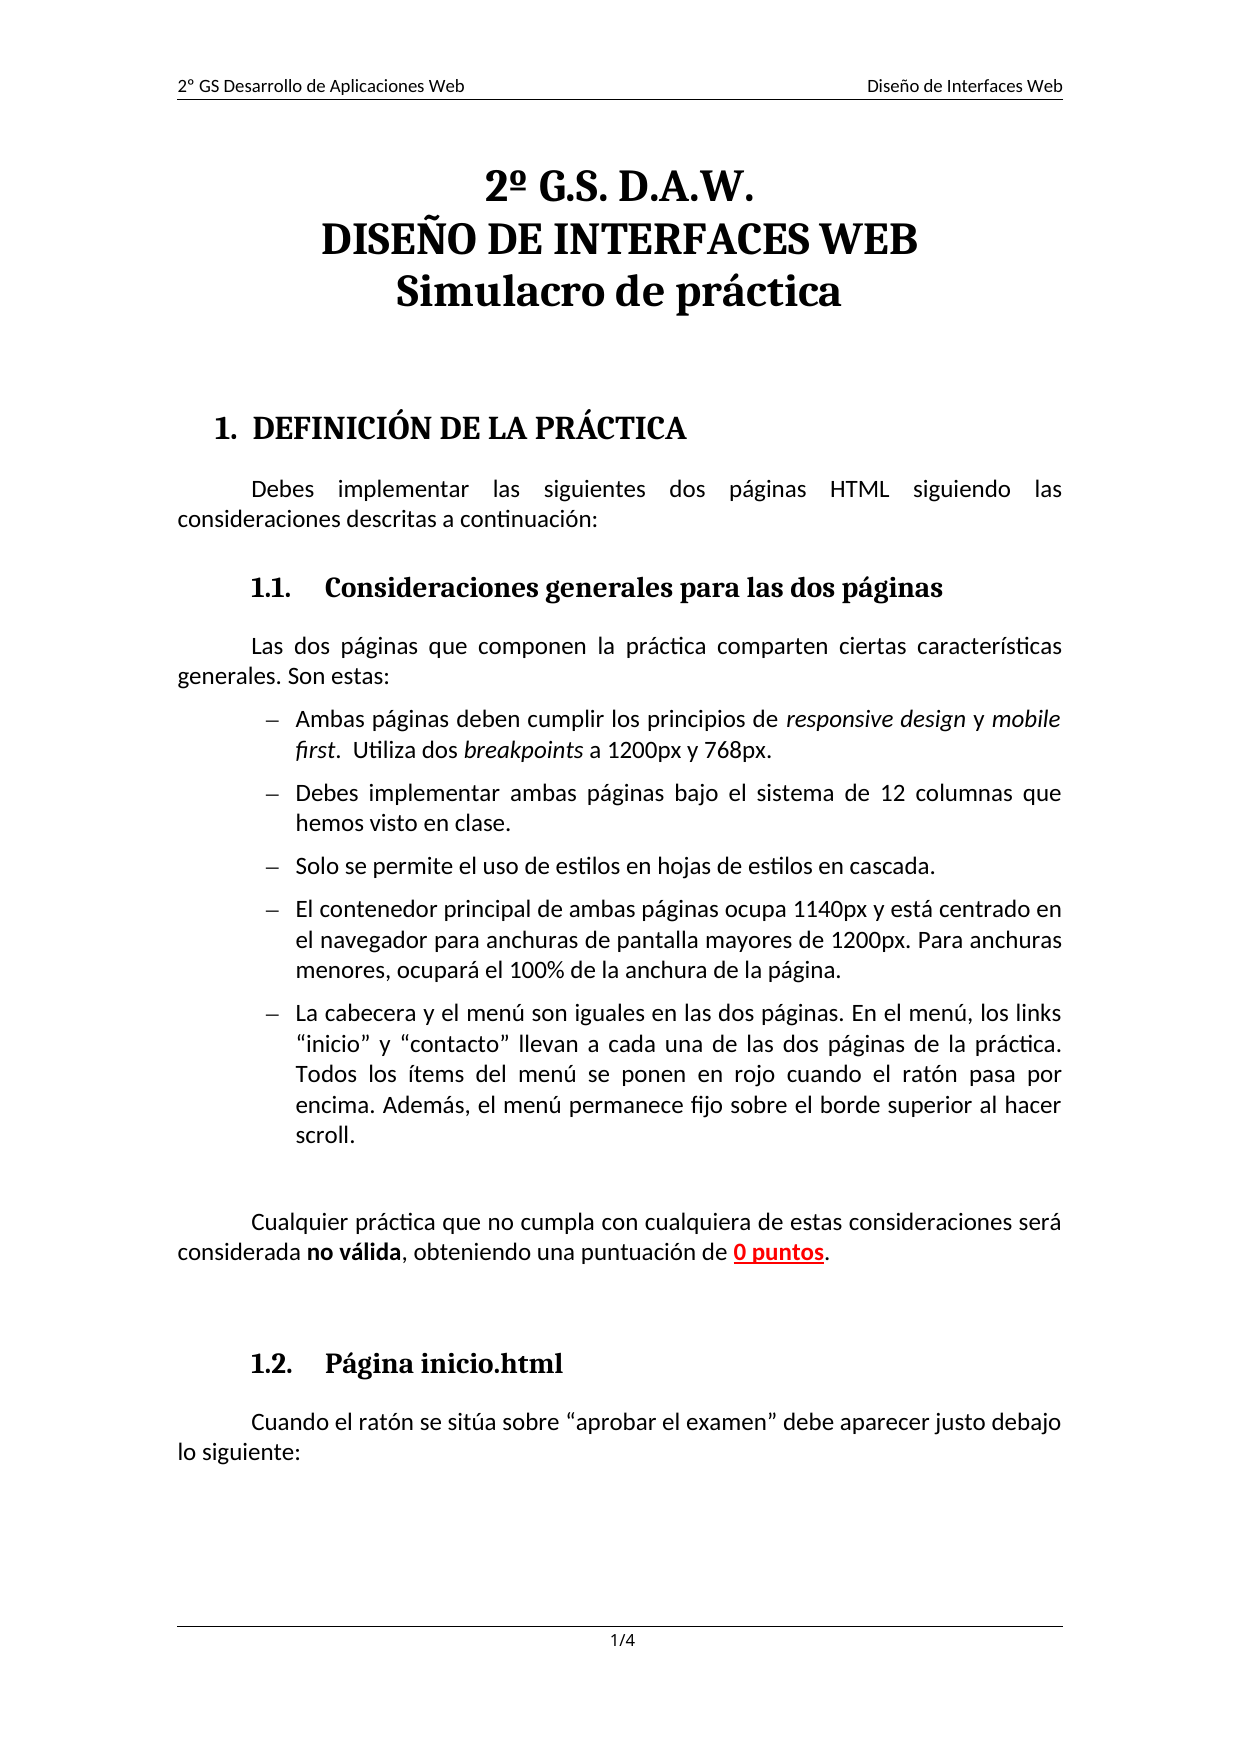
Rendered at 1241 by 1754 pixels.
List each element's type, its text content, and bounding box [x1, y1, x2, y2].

list El contenedor principal de ambas páginas ocupa 1140px y está centrado en el navegador para anchuras de pantalla mayores de 1200px. Para anchuras menores, ocupará el 100% de la anchura de la página. [266, 893, 1063, 985]
text Las dos páginas que componen la práctica comparten ciertas características generales. Son estas: [177, 630, 1063, 691]
text Cuando el ratón se sitúa sobre “aprobar el examen” debe aparecer justo debajo lo siguiente: [177, 1406, 1063, 1467]
list Ambas páginas deben cumplir los principios de responsive design y mobile first. Utiliza dos breakpoints a 1200px y 768px. [266, 703, 1063, 764]
text Simulacro de práctica [177, 266, 1063, 318]
list Solo se permite el uso de estilos en hojas de estilos en cascada. [266, 851, 1063, 881]
text 2º G.S. D.A.W. [177, 160, 1063, 213]
subtitle Página inicio.html [251, 1347, 1063, 1381]
subtitle Consideraciones generales para las dos páginas [251, 571, 1063, 605]
text DISEÑO DE INTERFACES WEB [177, 213, 1063, 266]
list Debes implementar ambas páginas bajo el sistema de 12 columnas que hemos visto en clase. [266, 777, 1063, 838]
text Cualquier práctica que no cumpla con cualquiera de estas consideraciones será considerada no válida, obteniendo una puntuación de 0 puntos. [177, 1206, 1063, 1267]
text Debes implementar las siguientes dos páginas HTML siguiendo las consideraciones descritas a continuación: [177, 473, 1063, 534]
list La cabecera y el menú son iguales en las dos páginas. En el menú, los links “inicio” y “contacto” llevan a cada una de las dos páginas de la práctica. Todos los ítems del menú se ponen en rojo cuando el ratón pasa por encima. Además, el menú permanece fijo sobre el borde superior al hacer scroll. [266, 998, 1063, 1150]
subtitle DEFINICIÓN DE LA PRÁCTICA [215, 409, 1063, 448]
